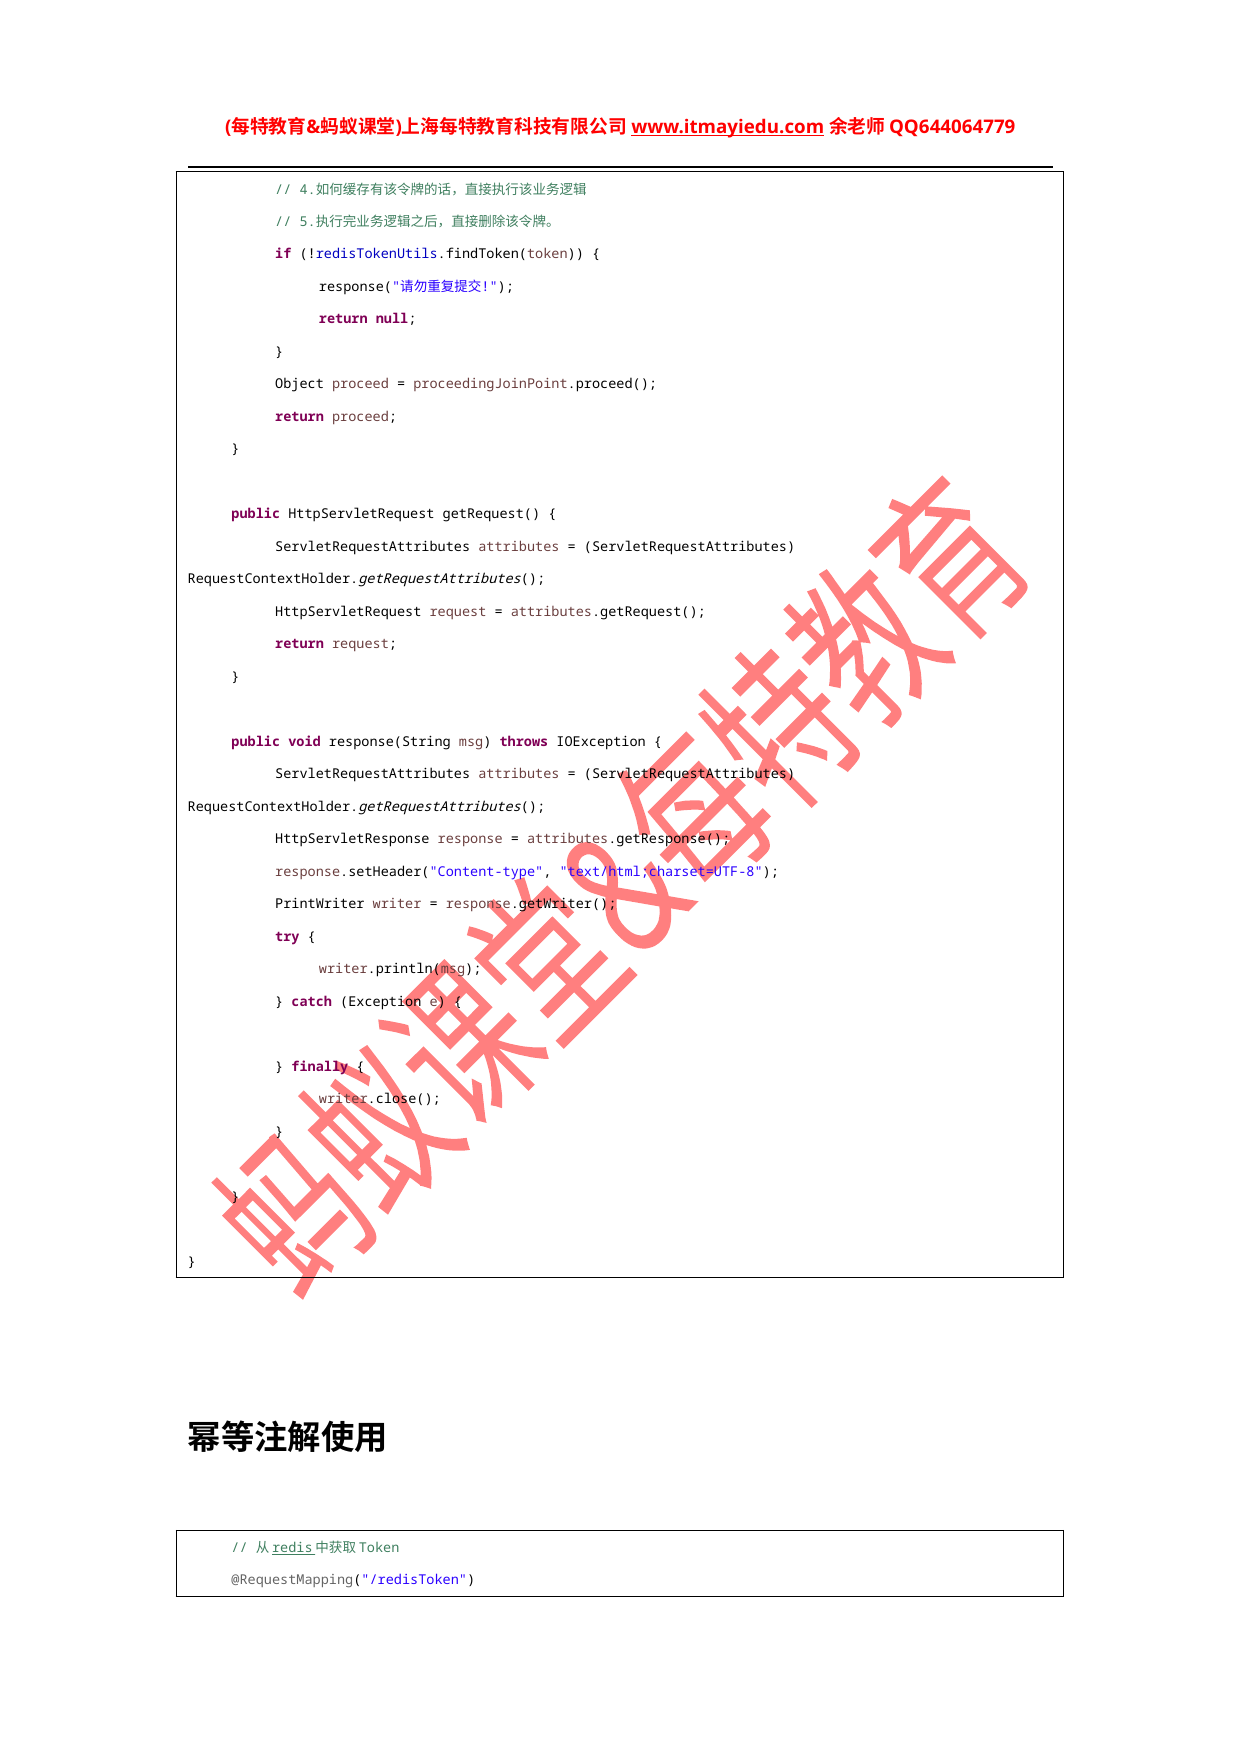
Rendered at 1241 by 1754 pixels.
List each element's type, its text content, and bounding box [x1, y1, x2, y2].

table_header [177, 172, 1063, 1277]
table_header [177, 1531, 1063, 1596]
subtitle 幂等注解使用 [187, 1403, 1053, 1468]
